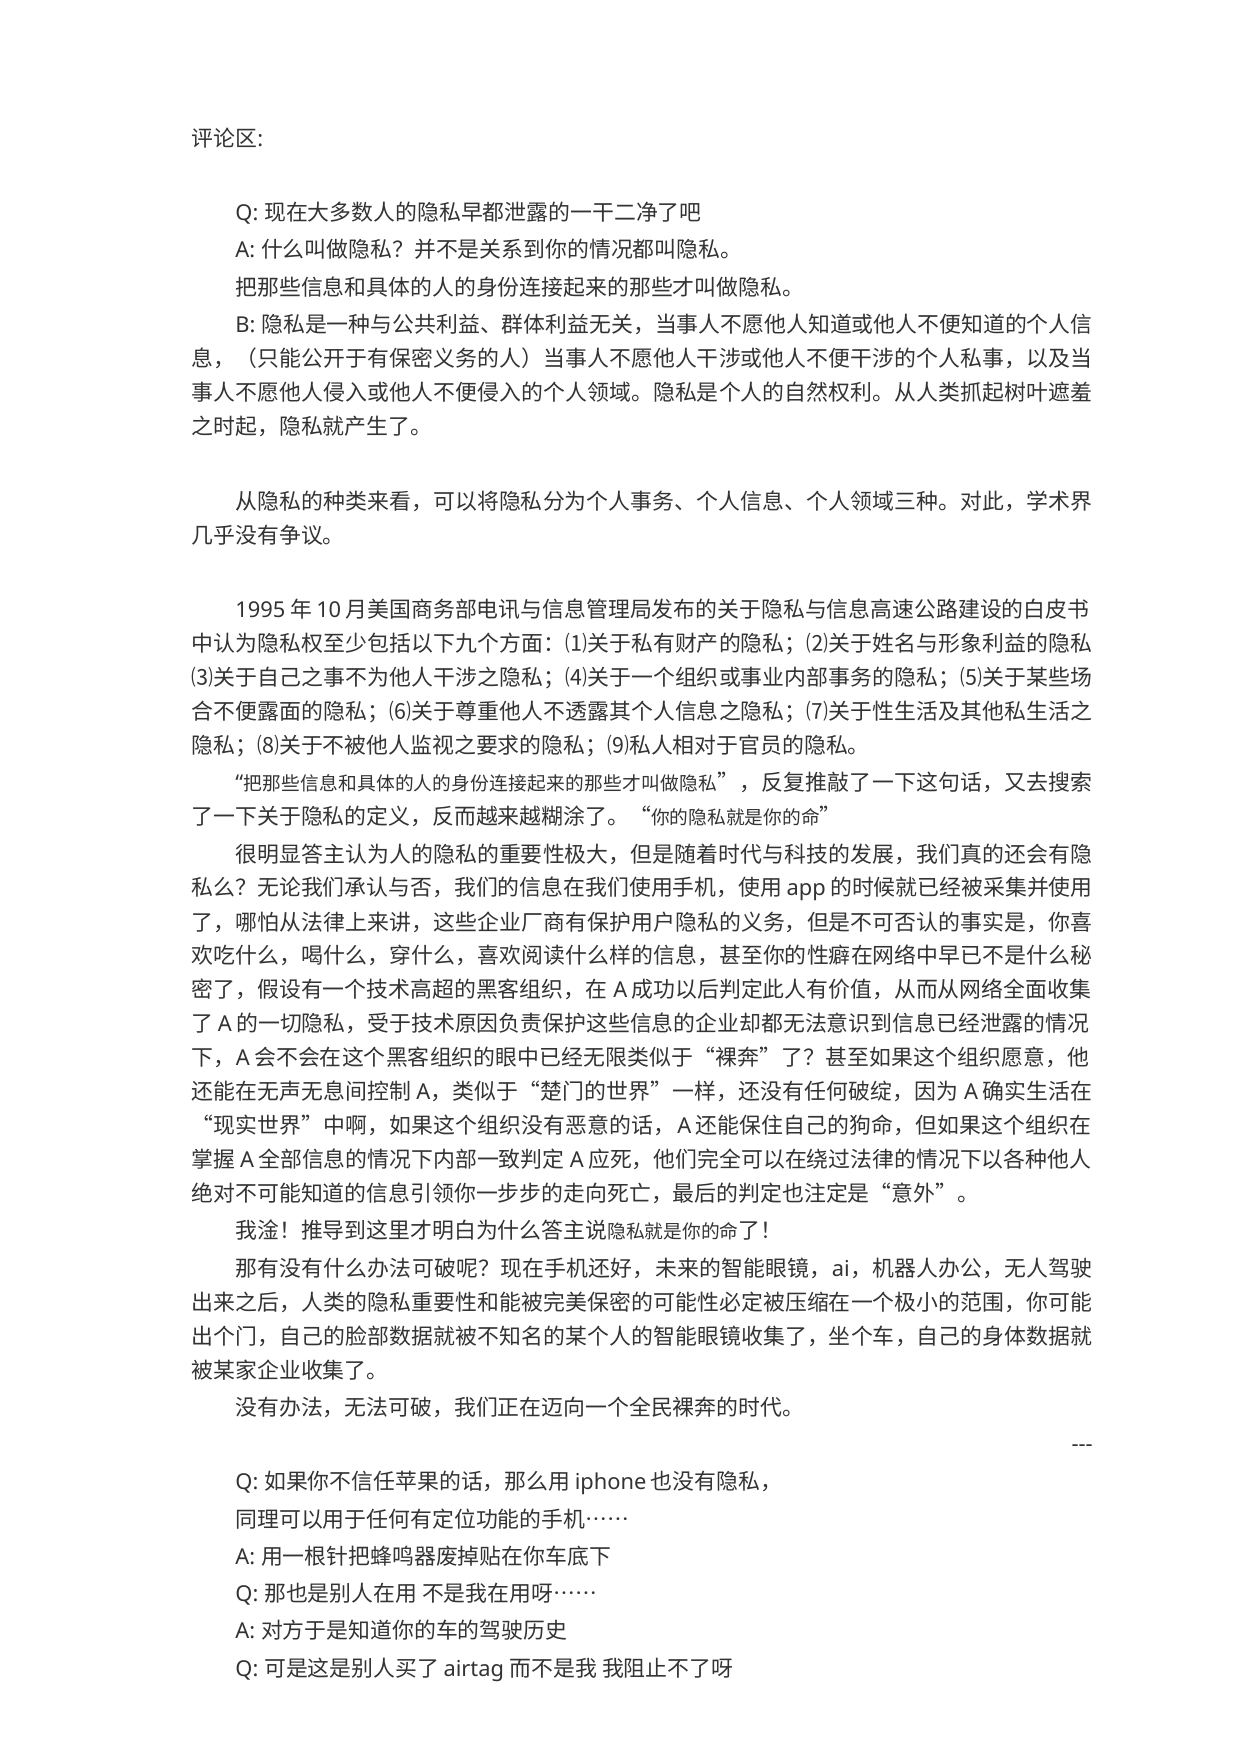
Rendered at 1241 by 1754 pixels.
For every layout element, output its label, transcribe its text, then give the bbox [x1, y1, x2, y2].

text 从隐私的种类来看，可以将隐私分为个人事务、个人信息、个人领域三种。对此，学术界几乎没有争议。 [191, 482, 1092, 550]
text Q: 现在大多数人的隐私早都泄露的一干二净了吧 [191, 194, 1092, 228]
text Q: 可是这是别人买了airtag 而不是我 我阻止不了呀 [191, 1650, 1092, 1684]
text Q: 如果你不信任苹果的话，那么用iphone也没有隐私， [191, 1463, 1092, 1497]
text 很明显答主认为人的隐私的重要性极大，但是随着时代与科技的发展，我们真的还会有隐私么？无论我们承认与否，我们的信息在我们使用手机，使用app的时候就已经被采集并使用了，哪怕从法律上来讲，这些企业厂商有保护用户隐私的义务，但是不可否认的事实是，你喜欢吃什么，喝什么，穿什么，喜欢阅读什么样的信息，甚至你的性癖在网络中早已不是什么秘密了，假设有一个技术高超的黑客组织，在A成功以后判定此人有价值，从而从网络全面收集了A的一切隐私，受于技术原因负责保护这些信息的企业却都无法意识到信息已经泄露的情况下，A会不会在这个黑客组织的眼中已经无限类似于“裸奔”了？甚至如果这个组织愿意，他还能在无声无息间控制A，类似于“楚门的世界”一样，还没有任何破绽，因为A确实生活在“现实世界”中啊，如果这个组织没有恶意的话，A还能保住自己的狗命，但如果这个组织在掌握A全部信息的情况下内部一致判定A应死，他们完全可以在绕过法律的情况下以各种他人绝对不可能知道的信息引领你一步步的走向死亡，最后的判定也注定是“意外”。 [191, 835, 1092, 1209]
text 评论区: [148, 119, 1092, 153]
text 1995年10月美国商务部电讯与信息管理局发布的关于隐私与信息高速公路建设的白皮书中认为隐私权至少包括以下九个方面：⑴关于私有财产的隐私；⑵关于姓名与形象利益的隐私；⑶关于自己之事不为他人干涉之隐私；⑷关于一个组织或事业内部事务的隐私；⑸关于某些场合不便露面的隐私；⑹关于尊重他人不透露其个人信息之隐私；⑺关于性生活及其他私生活之隐私；⑻关于不被他人监视之要求的隐私；⑼私人相对于官员的隐私。 [191, 591, 1092, 761]
text 同理可以用于任何有定位功能的手机…… [191, 1501, 1092, 1534]
text Q: 那也是别人在用 不是我在用呀…… [191, 1575, 1092, 1609]
text A: 对方于是知道你的车的驾驶历史 [191, 1612, 1092, 1646]
text B: 隐私是一种与公共利益、群体利益无关，当事人不愿他人知道或他人不便知道的个人信息，（只能公开于有保密义务的人）当事人不愿他人干涉或他人不便干涉的个人私事，以及当事人不愿他人侵入或他人不便侵入的个人领域。隐私是个人的自然权利。从人类抓起树叶遮羞之时起，隐私就产生了。 [191, 306, 1092, 442]
text --- [191, 1426, 1092, 1460]
text 没有办法，无法可破，我们正在迈向一个全民裸奔的时代。 [191, 1389, 1092, 1423]
text A: 用一根针把蜂鸣器废掉贴在你车底下 [191, 1538, 1092, 1572]
text 那有没有什么办法可破呢？现在手机还好，未来的智能眼镜，ai，机器人办公，无人驾驶出来之后，人类的隐私重要性和能被完美保密的可能性必定被压缩在一个极小的范围，你可能出个门，自己的脸部数据就被不知名的某个人的智能眼镜收集了，坐个车，自己的身体数据就被某家企业收集了。 [191, 1249, 1092, 1385]
text 我淦！推导到这里才明白为什么答主说隐私就是你的命了！ [191, 1212, 1092, 1246]
text 把那些信息和具体的人的身份连接起来的那些才叫做隐私。 [191, 269, 1092, 303]
text A: 什么叫做隐私？并不是关系到你的情况都叫隐私。 [191, 231, 1092, 265]
text “把那些信息和具体的人的身份连接起来的那些才叫做隐私”，反复推敲了一下这句话，又去搜索了一下关于隐私的定义，反而越来越糊涂了。“你的隐私就是你的命” [191, 764, 1092, 832]
